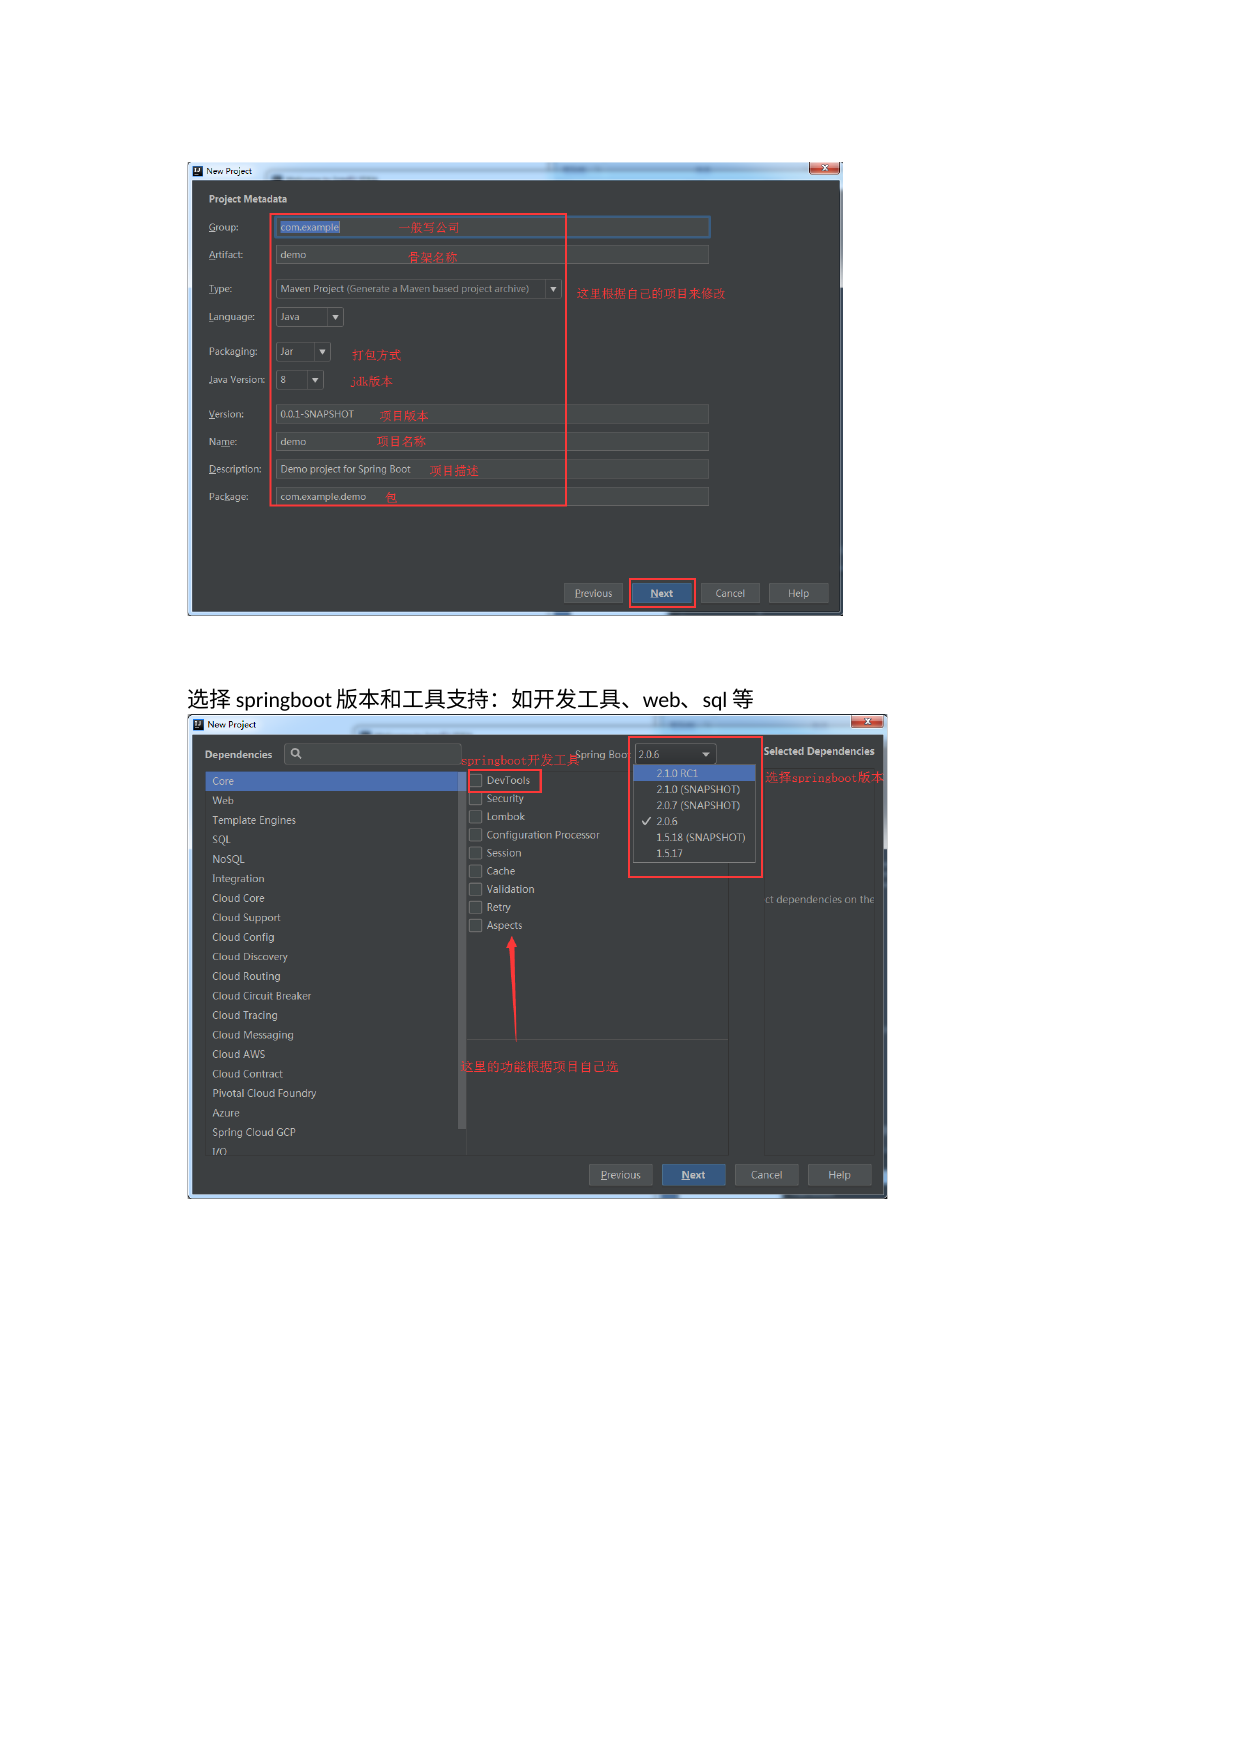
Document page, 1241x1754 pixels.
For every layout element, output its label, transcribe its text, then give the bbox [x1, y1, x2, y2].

picture [187, 162, 843, 616]
picture [187, 714, 888, 1199]
text 选择springboot版本和工具支持：如开发工具、web、sql等 [187, 682, 1053, 714]
